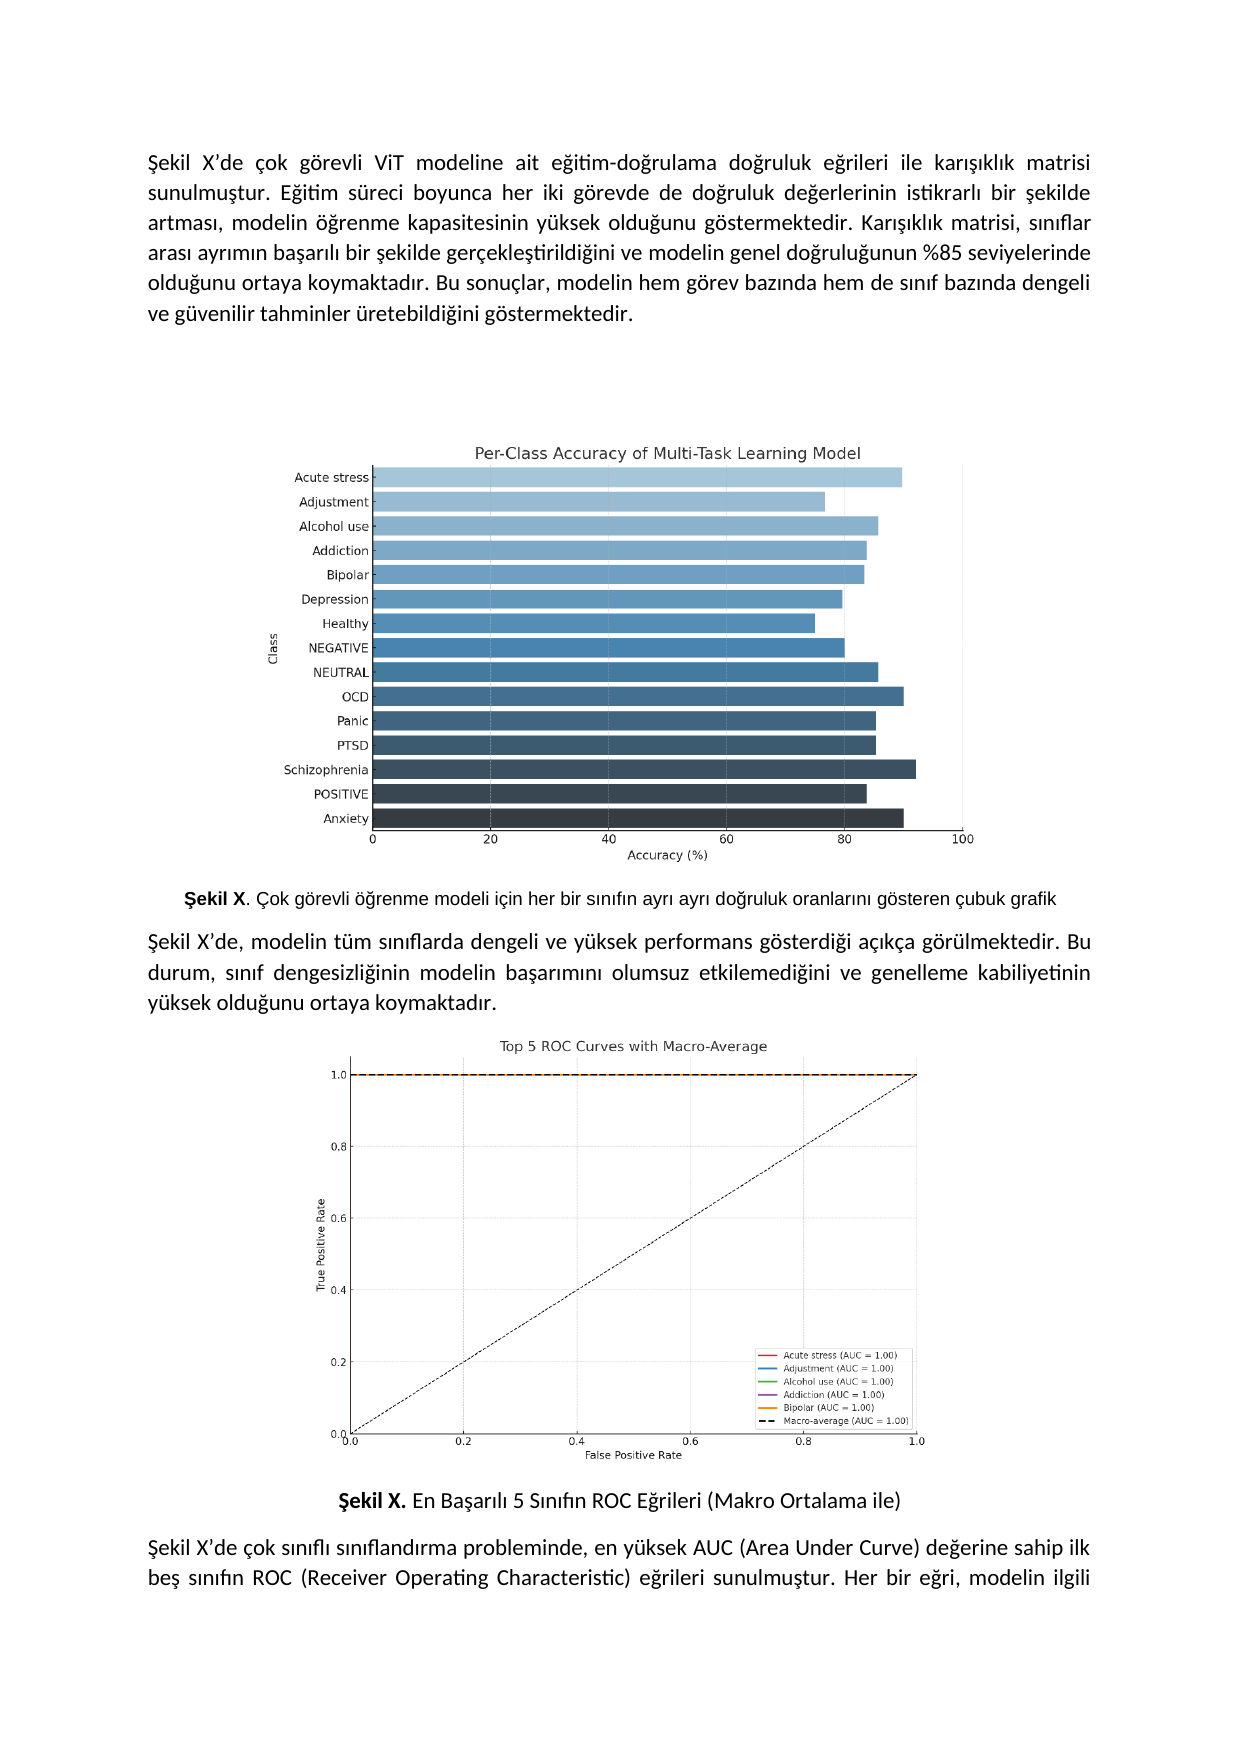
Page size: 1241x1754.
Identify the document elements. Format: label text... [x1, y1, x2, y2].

text Şekil X. En Başarılı 5 Sınıfın ROC Eğrileri (Makro Ortalama ile) [148, 1486, 1093, 1514]
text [148, 1533, 1093, 1591]
picture [260, 439, 981, 869]
text Şekil X’de çok görevli ViT modeline ait eğitim-doğrulama doğruluk eğrileri ile karışıklık matrisi sunulmuştur. Eğitim süreci boyunca her iki görevde de doğruluk değerlerinin istikrarlı bir şekilde artması, modelin öğrenme kapasitesinin yüksek olduğunu göstermektedir. Karışıklık matrisi, sınıflar arası ayrımın başarılı bir şekilde gerçekleştirildiğini ve modelin genel doğruluğunun %85 seviyelerinde olduğunu ortaya koymaktadır. Bu sonuçlar, modelin hem görev bazında hem de sınıf bazında dengeli ve güvenilir tahminler üretebildiğini göstermektedir. [148, 148, 1093, 327]
picture [310, 1034, 931, 1467]
text Şekil X’de, modelin tüm sınıflarda dengeli ve yüksek performans gösterdiği açıkça görülmektedir. Bu durum, sınıf dengesizliğinin modelin başarımını olumsuz etkilemediğini ve genelleme kabiliyetinin yüksek olduğunu ortaya koymaktadır. [148, 927, 1093, 1016]
text Şekil X. Çok görevli öğrenme modeli için her bir sınıfın ayrı ayrı doğruluk oranlarını gösteren çubuk grafik [148, 887, 1093, 909]
